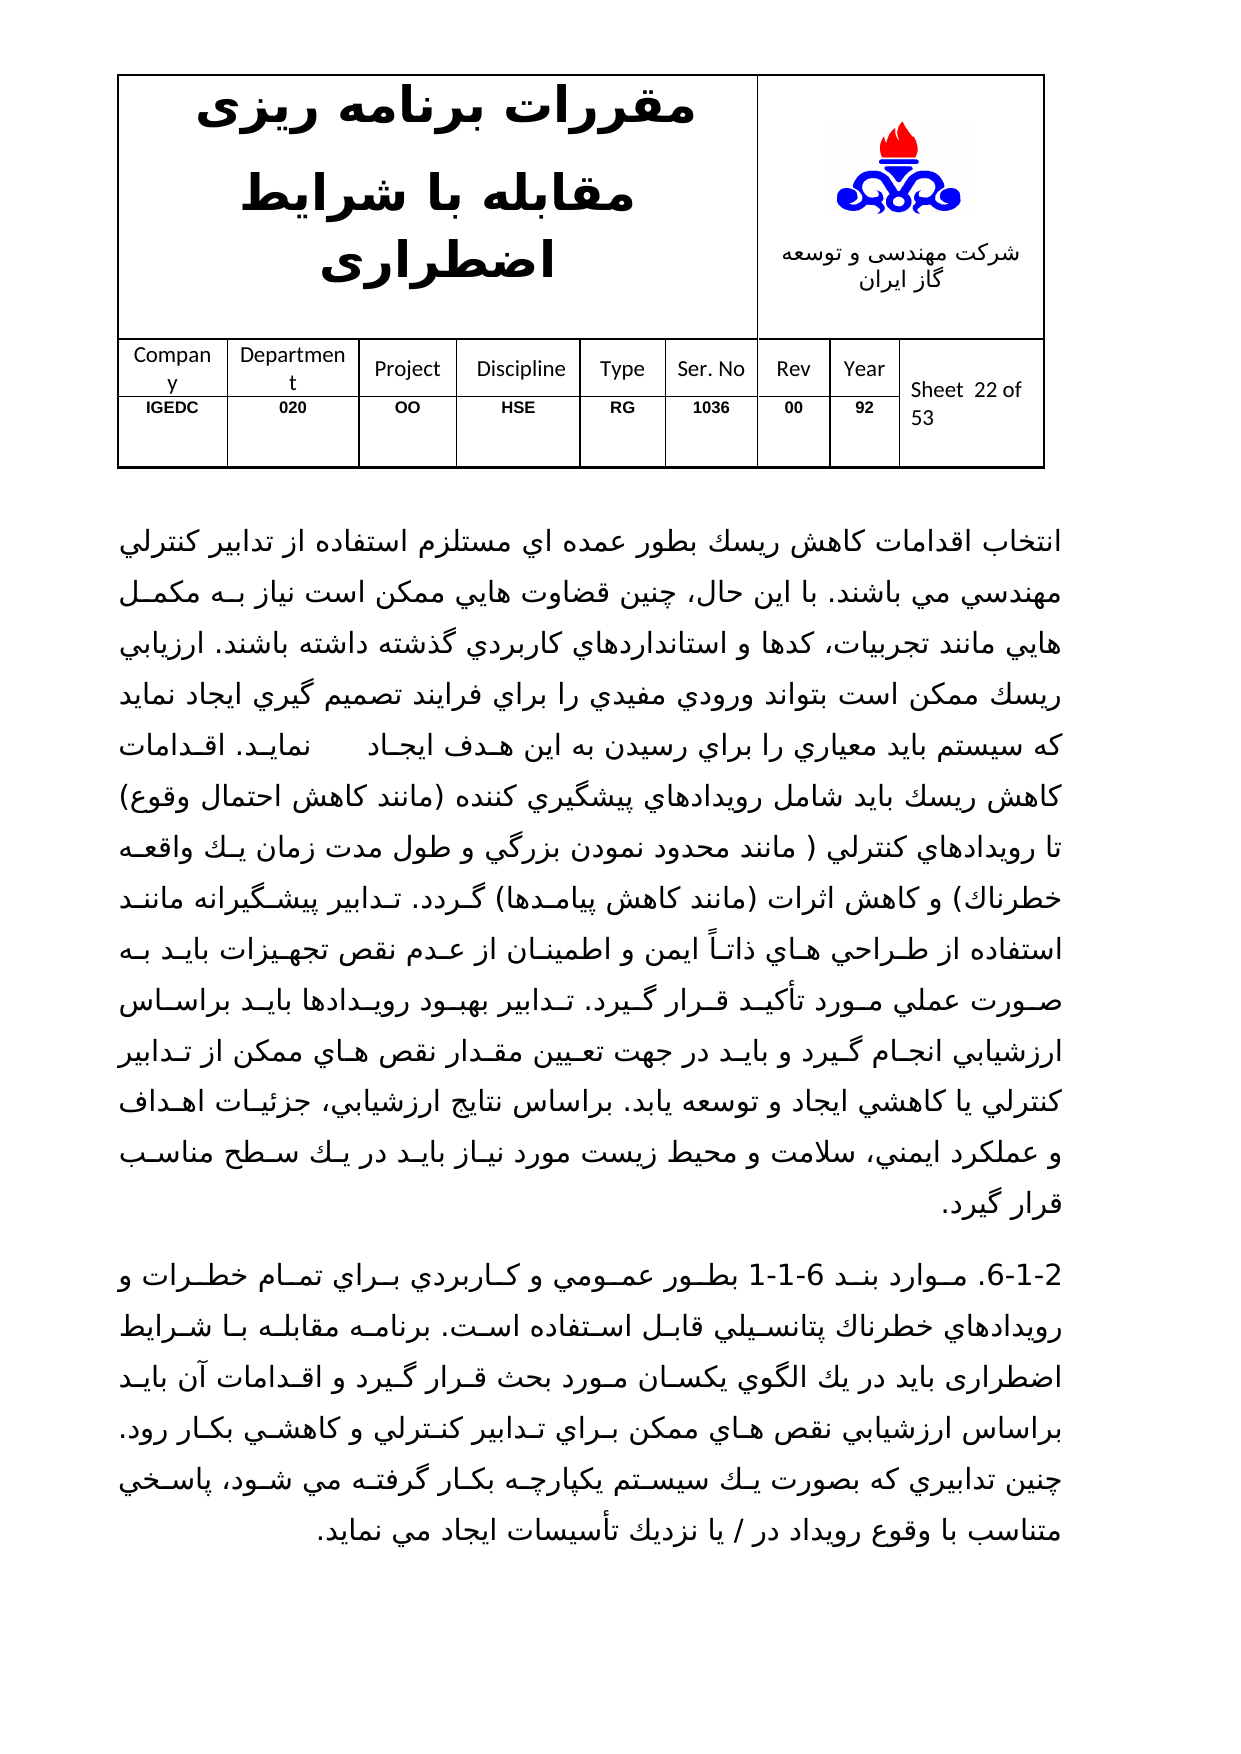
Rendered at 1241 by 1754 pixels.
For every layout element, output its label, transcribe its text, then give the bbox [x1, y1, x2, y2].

text 6-1-2. موارد بند 6-1-1 بطور عمومي و كاربردي براي تمام خطرات و رويدادهاي خطرناك پتانسيلي قابل استفاده است. برنامه مقابله با شرایط اضطراری بايد در يك الگوي يكسان مورد بحث قرار گيرد و اقدامات آن بايد براساس ارزشيابي نقص هاي ممكن براي تدابير كنترلي و كاهشي بكار رود. چنين تدابيري كه بصورت يك سيستم يكپارچه بكار گرفته مي شود، پاسخي متناسب با وقوع رويداد در / يا نزديك تأسيسات ايجاد مي نمايد. [118, 1258, 1063, 1547]
picture [824, 121, 977, 214]
